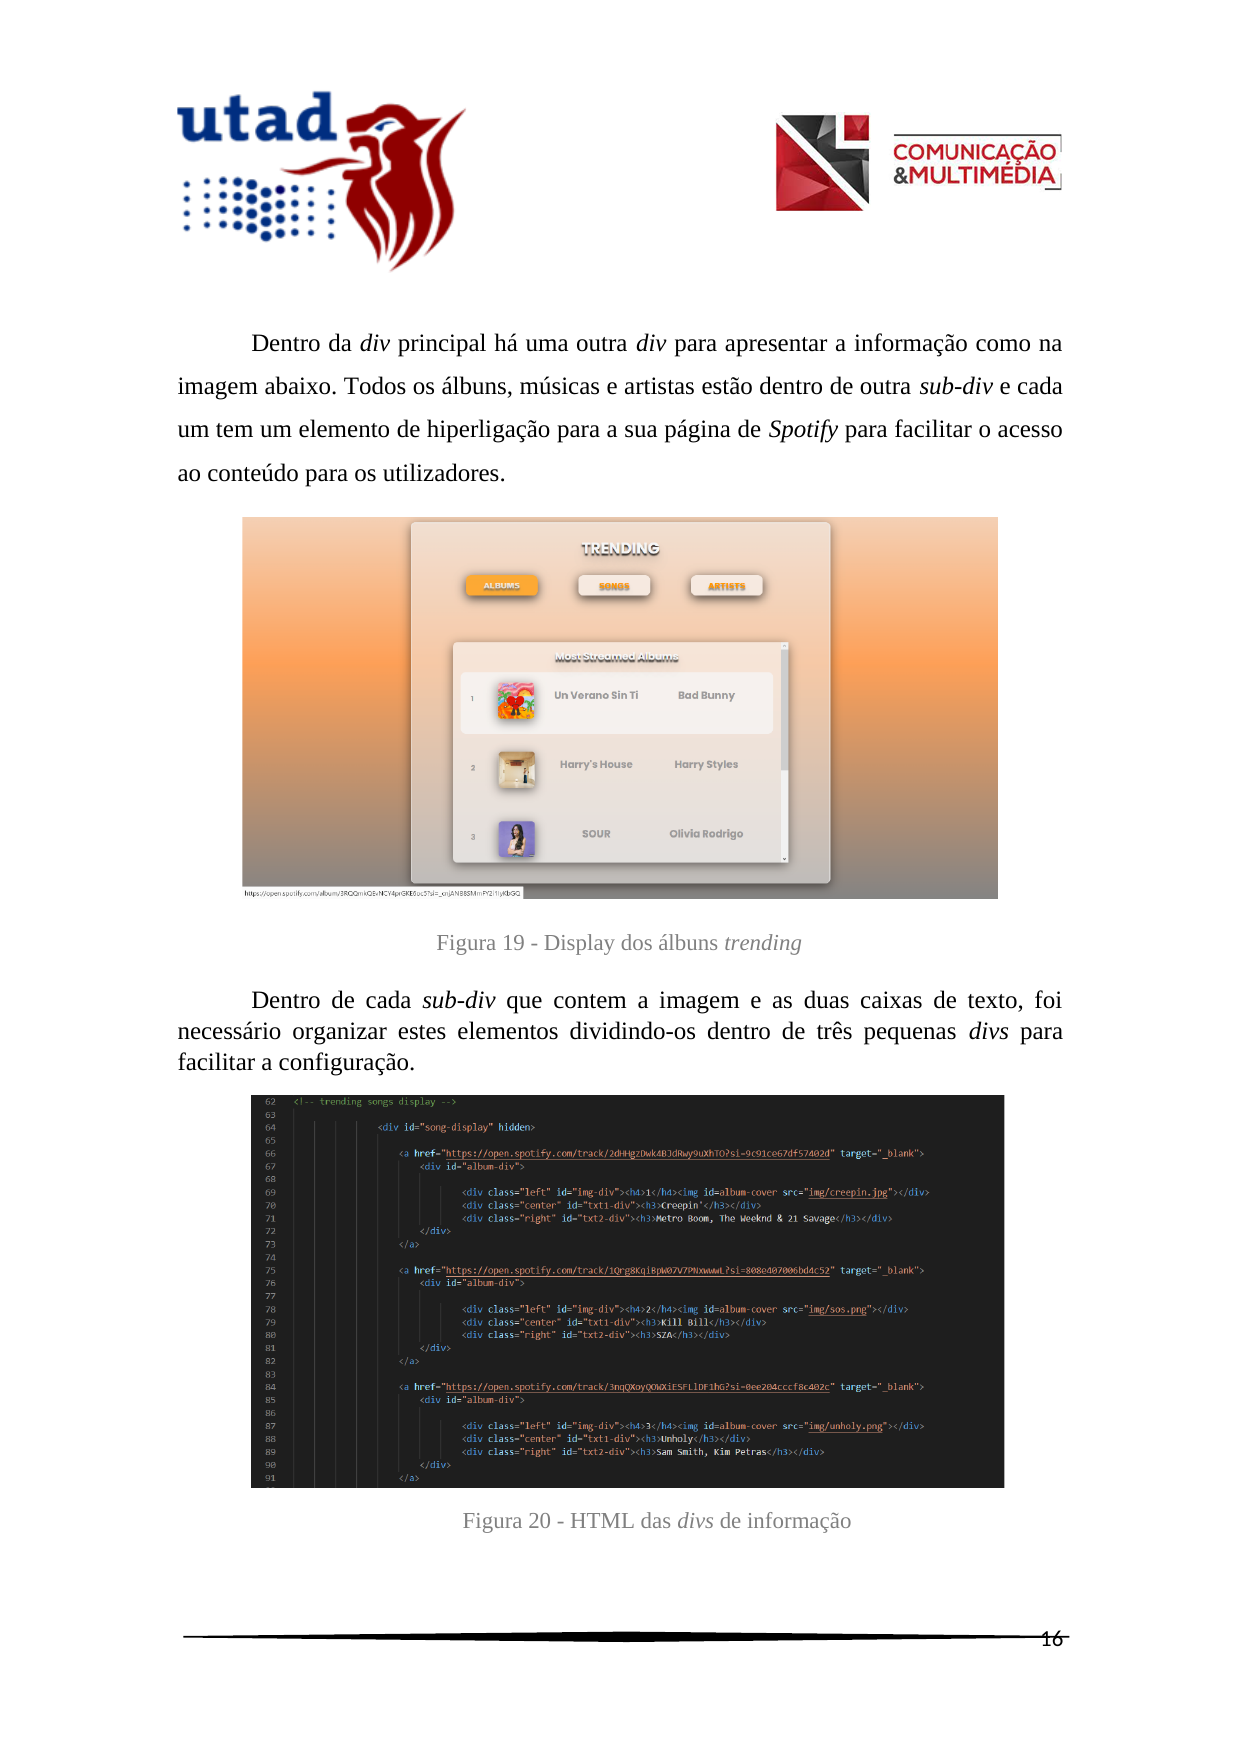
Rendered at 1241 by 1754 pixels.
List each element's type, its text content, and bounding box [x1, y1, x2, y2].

text Dentro de cada sub-div que contem a imagem e as duas caixas de texto, foi necessário organizar estes elementos dividindo-os dentro de três pequenas divs para facilitar a configuração. [177, 985, 1063, 1076]
picture [242, 517, 998, 899]
picture [177, 73, 467, 273]
text Dentro da div principal há uma outra div para apresentar a informação como na imagem abaixo. Todos os álbuns, músicas e artistas estão dentro de outra sub-div e cada um tem um elemento de hiperligação para a sua página de Spotify para facilitar o acesso ao conteúdo para os utilizadores. [177, 328, 1063, 486]
text Figura 19 - Display dos álbuns trending [177, 929, 1063, 955]
text Figura 20 - HTML das divs de informação [177, 1507, 1063, 1533]
picture [773, 112, 1062, 210]
picture [251, 1095, 1005, 1488]
